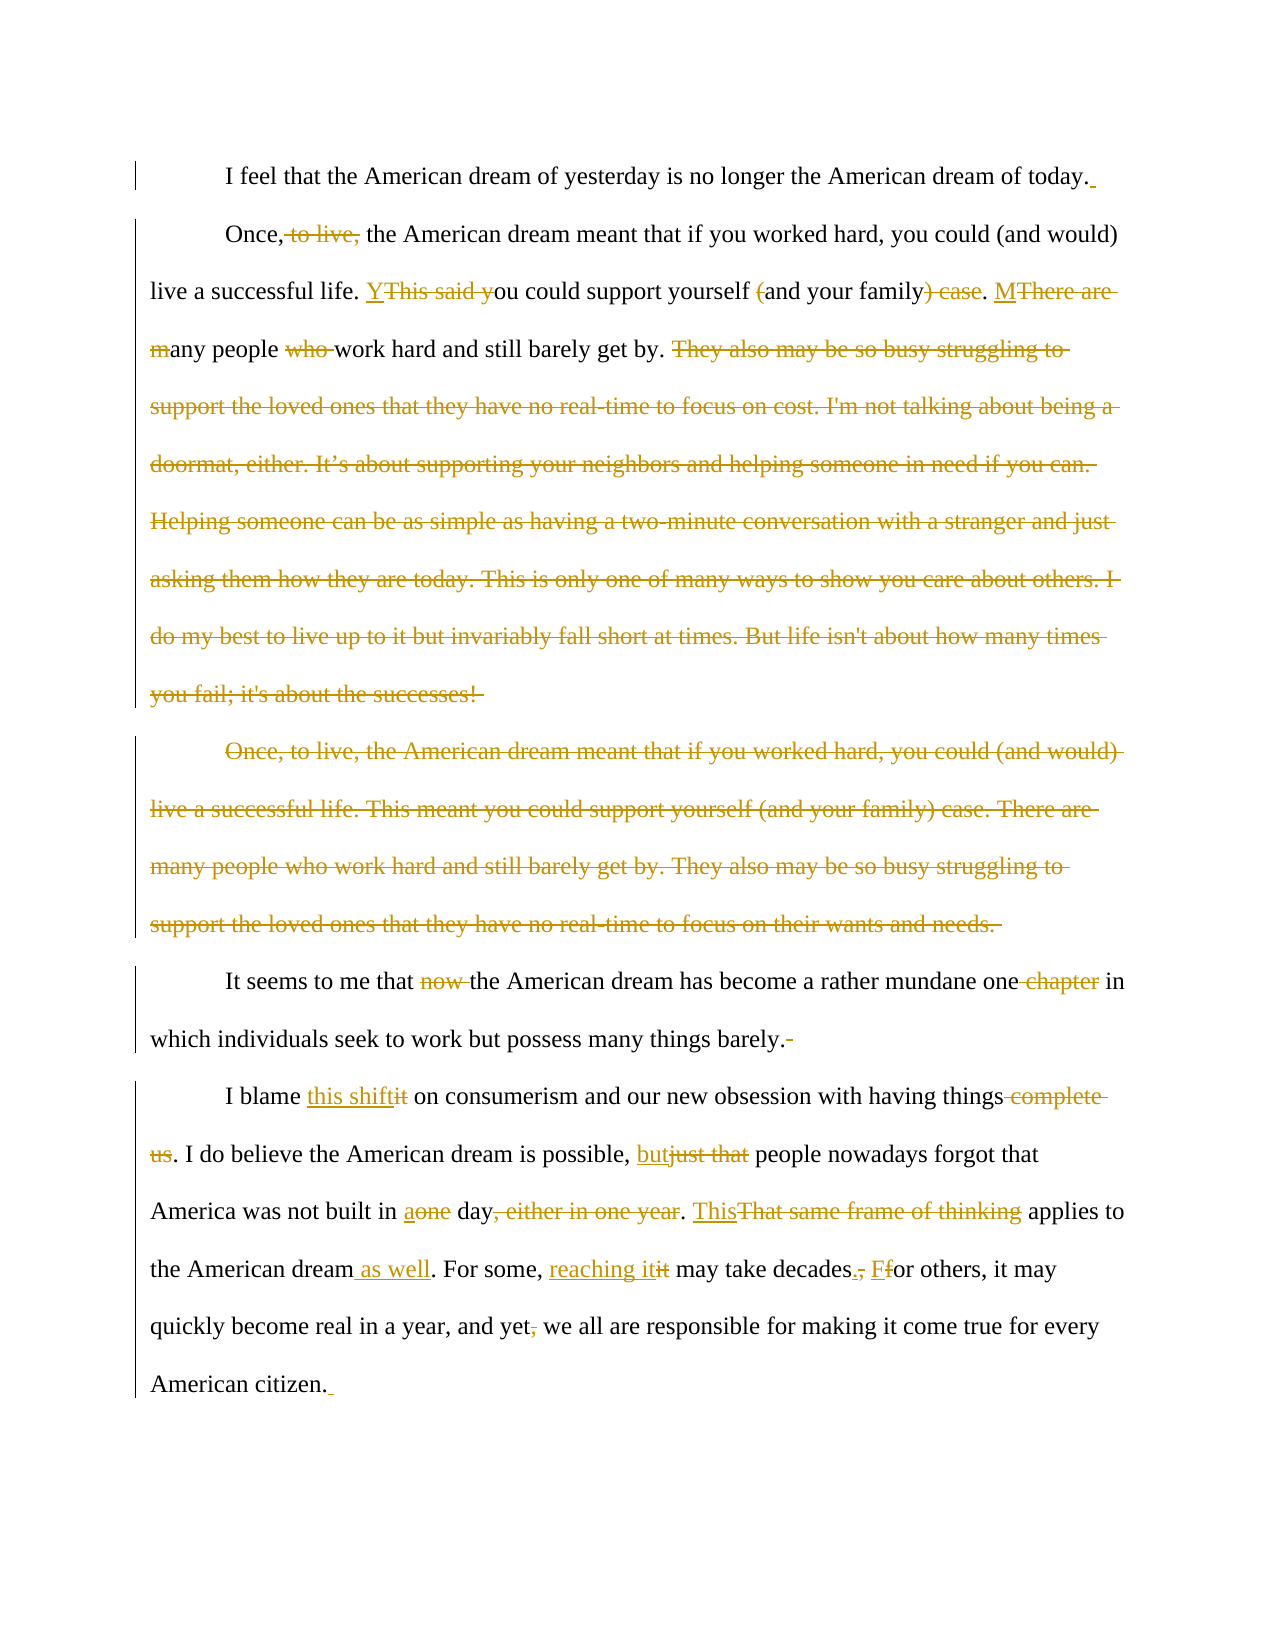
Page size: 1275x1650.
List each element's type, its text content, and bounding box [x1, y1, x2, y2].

text Once, the American dream meant that if you worked hard, you could (and would) live a successful life. ou could support yourself and your family. any people work hard and still barely get by. [150, 219, 1124, 707]
text I feel that the American dream of yesterday is no longer the American dream of today. [150, 161, 1124, 190]
text I blame on consumerism and our new obsession with having things. I do believe the American dream is possible, people nowadays forgot that America was not built in day. applies to the American dream. For some, may take decades or others, it may quickly become real in a year, and yet we all are responsible for making it come true for every American citizen. [150, 1081, 1124, 1397]
text It seems to me that the American dream has become a rather mundane one in which individuals seek to work but possess many things barely. [150, 966, 1124, 1052]
